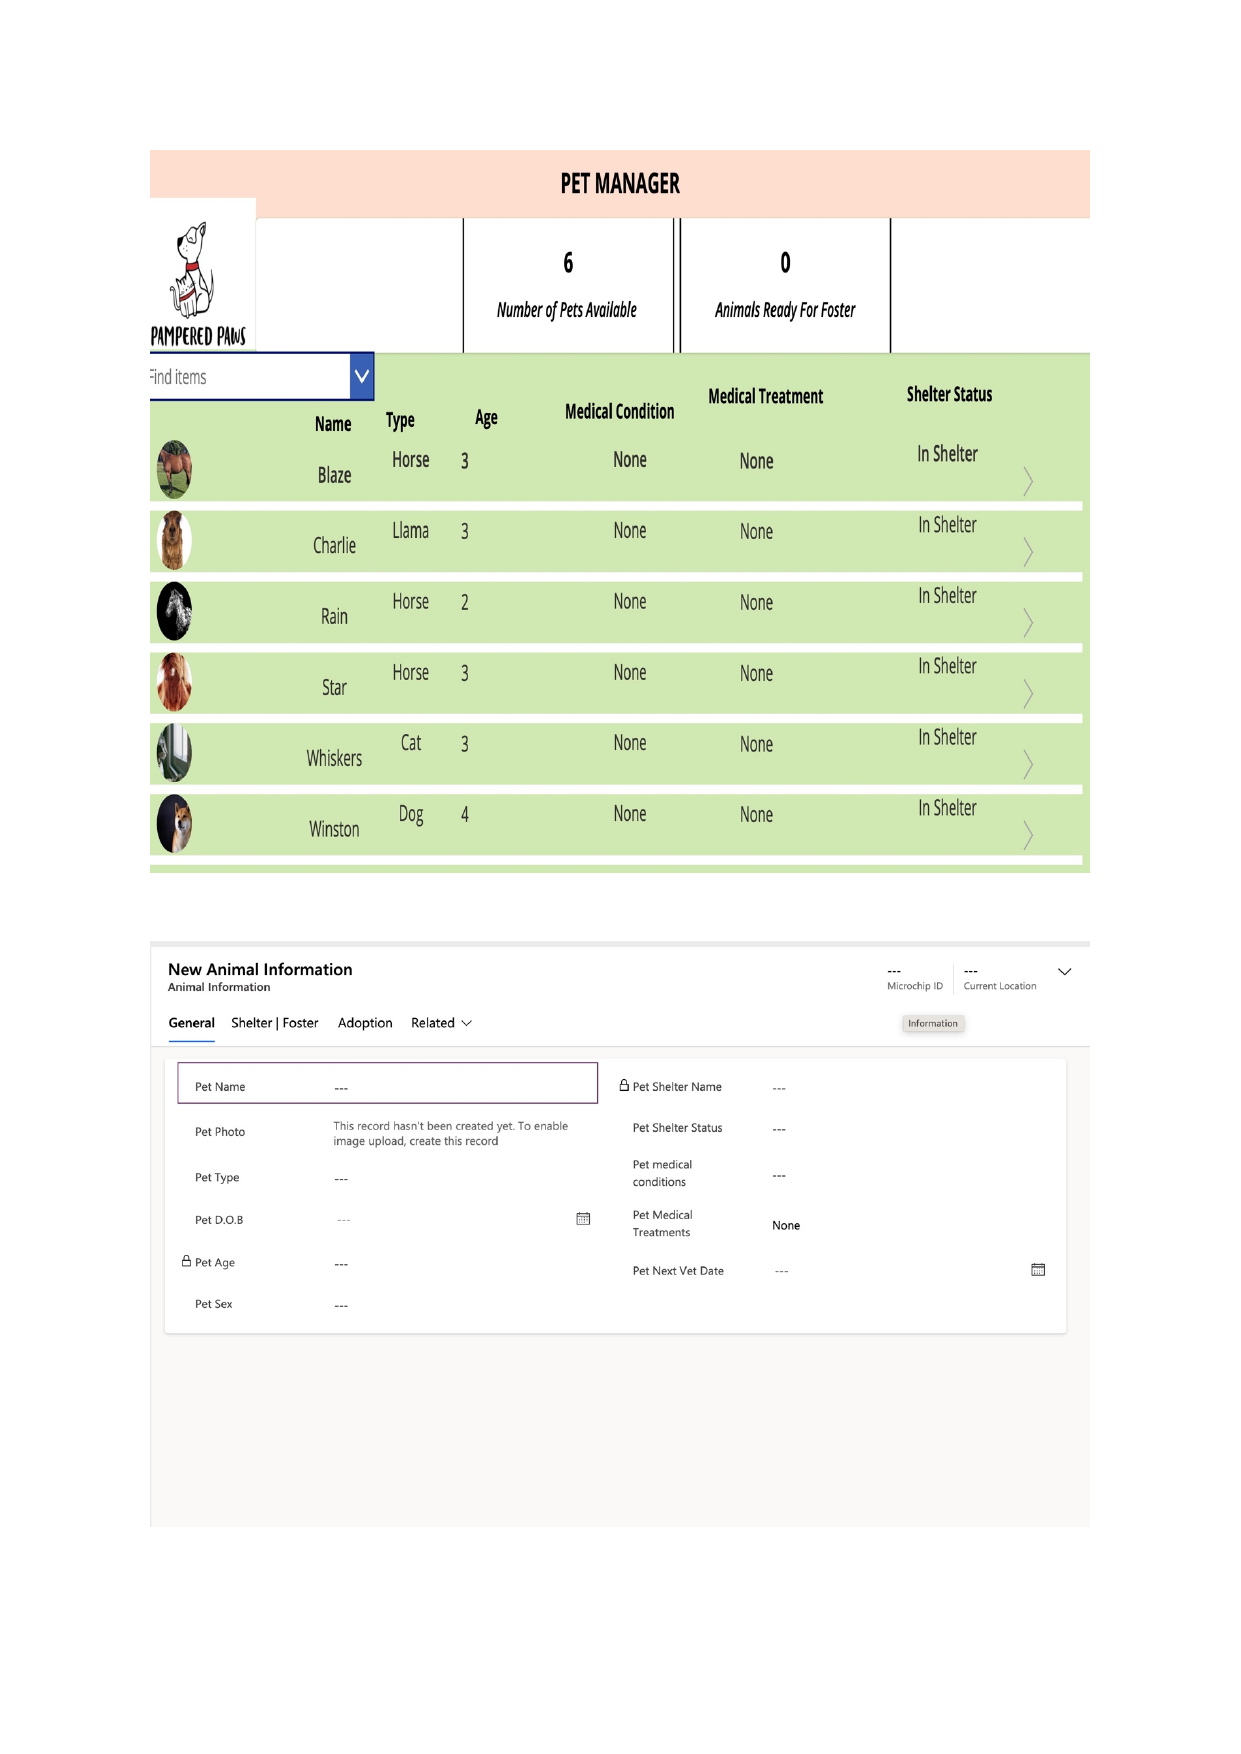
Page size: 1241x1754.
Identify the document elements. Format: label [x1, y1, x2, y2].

picture [150, 150, 1091, 873]
picture [150, 941, 1091, 1527]
